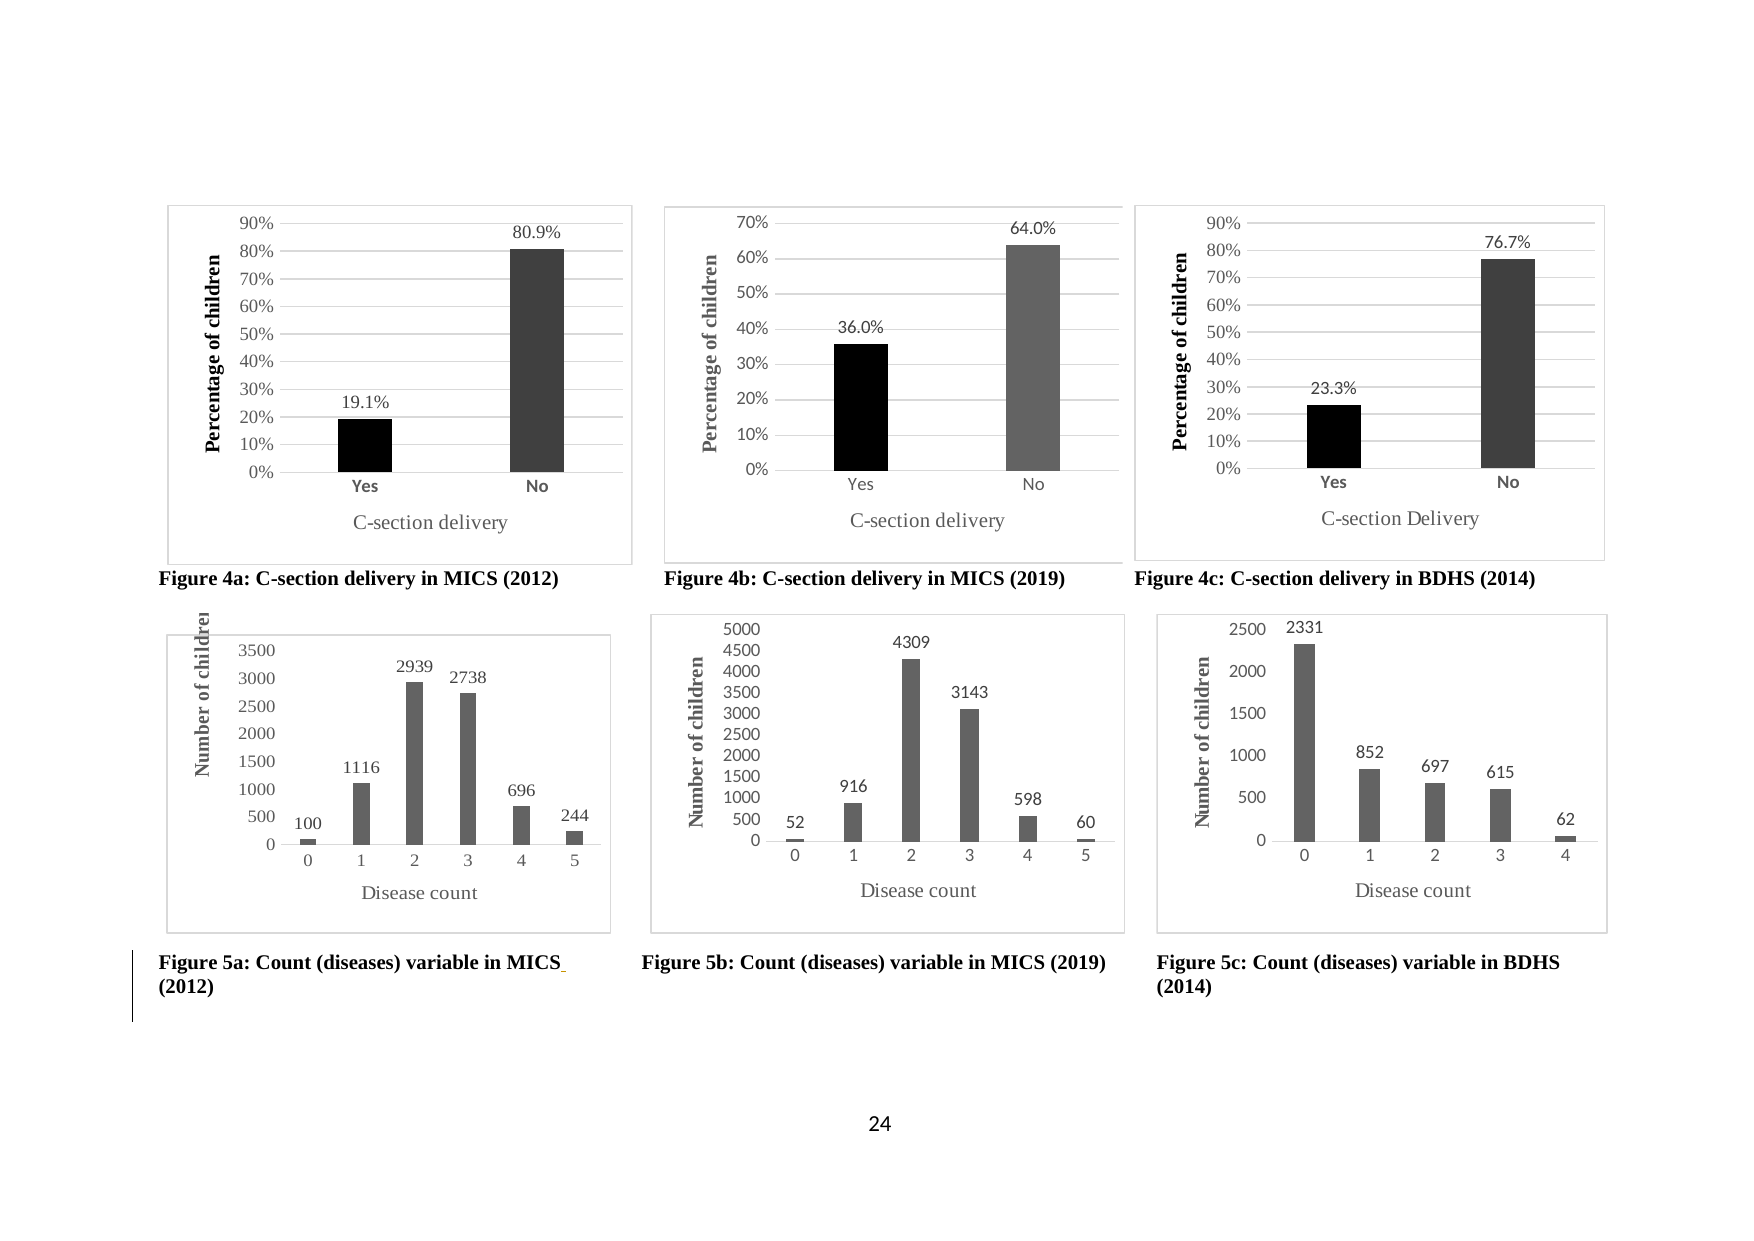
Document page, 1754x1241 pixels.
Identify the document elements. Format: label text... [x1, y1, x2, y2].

table_cell Figure 4b: C-section delivery in MICS (2019) [653, 566, 1123, 614]
table_cell [1145, 614, 1612, 950]
table_cell Figure 5a: Count (diseases) variable in MICS(2012) [147, 950, 630, 998]
table_cell Figure 5b: Count (diseases) variable in MICS (2019) [630, 950, 1145, 998]
table_cell Figure 4a: C-section delivery in MICS (2012) [147, 566, 653, 614]
table_header [147, 205, 653, 566]
table_header [653, 205, 1123, 566]
table_cell Figure 5c: Count (diseases) variable in BDHS (2014) [1145, 950, 1612, 998]
table_cell Figure 4c: C-section delivery in BDHS (2014) [1123, 566, 1612, 614]
table_header [1123, 205, 1612, 566]
table_cell [630, 614, 1145, 950]
table_cell [147, 614, 630, 950]
